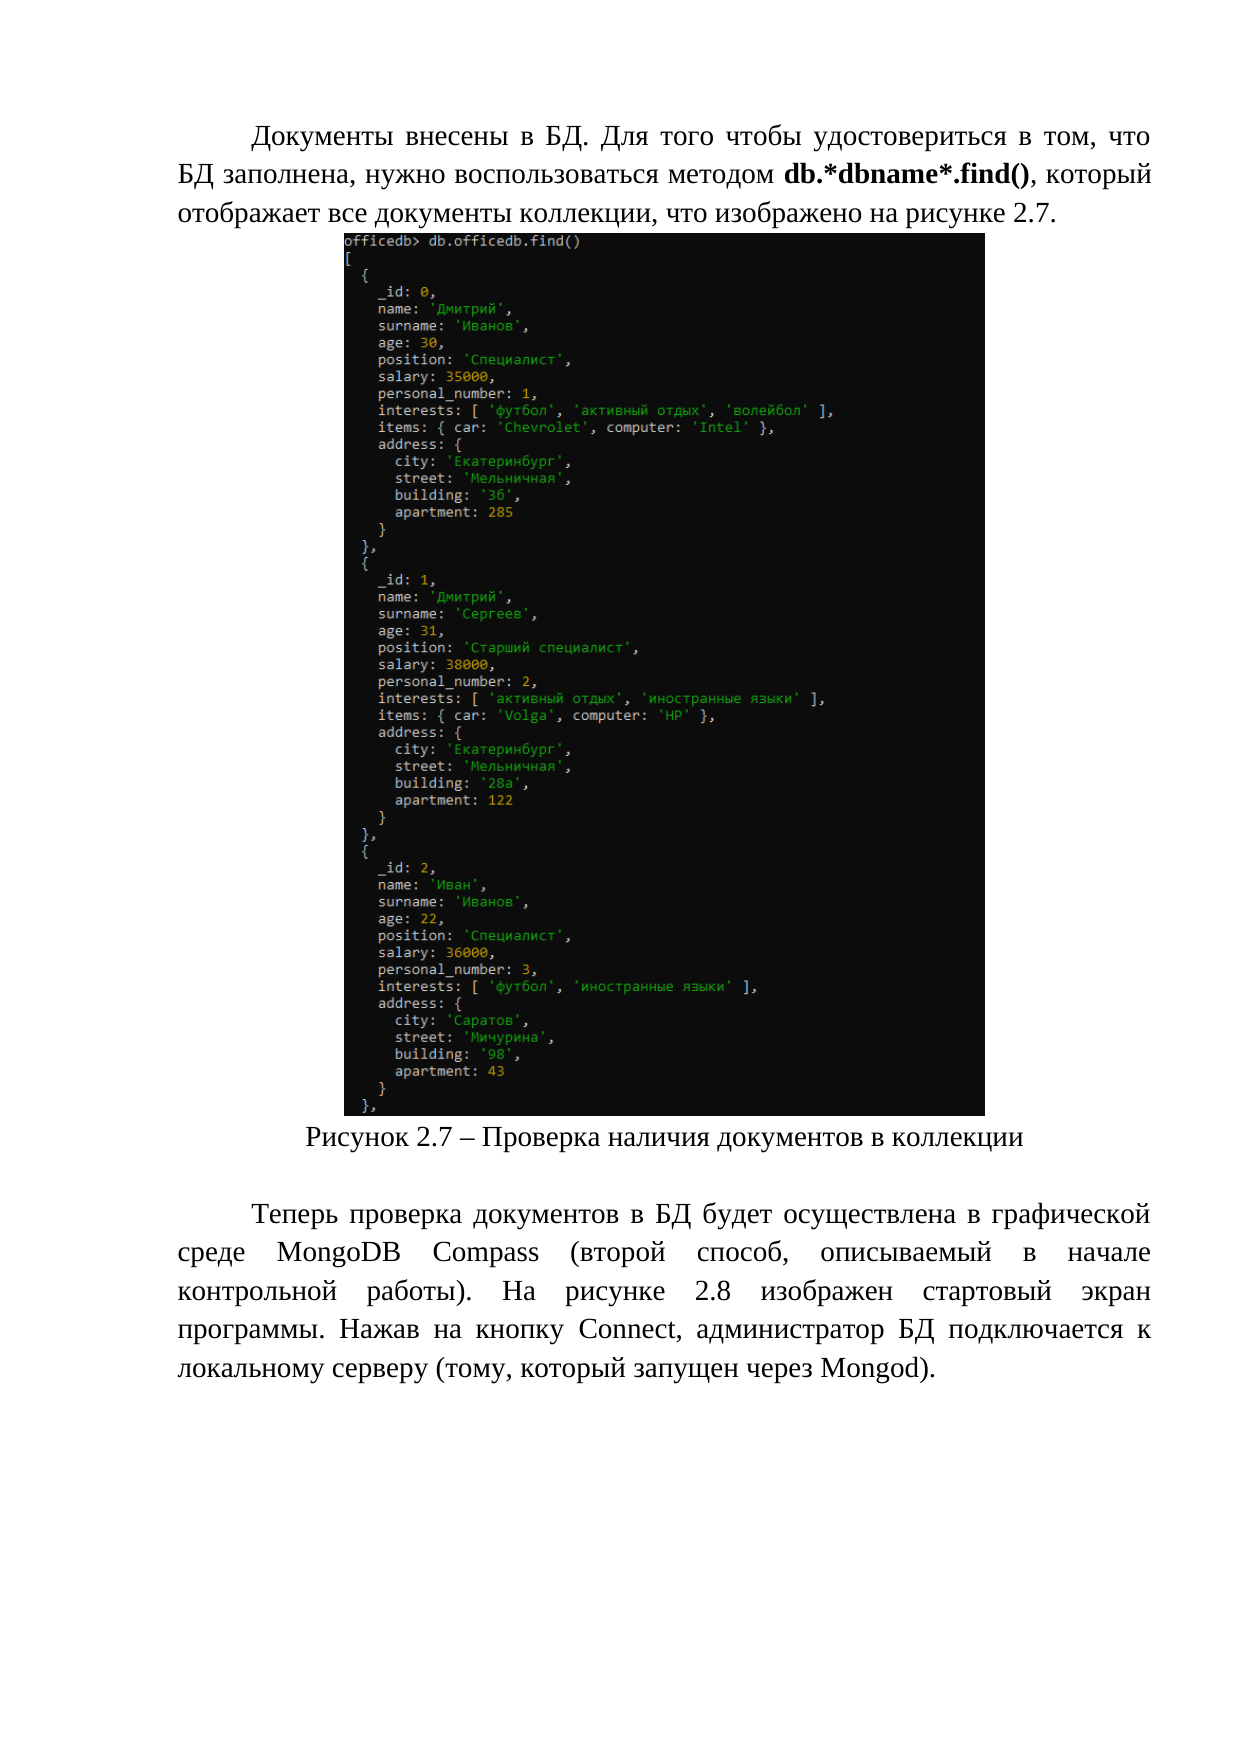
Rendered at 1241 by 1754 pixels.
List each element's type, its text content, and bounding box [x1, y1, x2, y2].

text Документы внесены в БД. Для того чтобы удостовериться в том, что БД заполнена, нужно воспользоваться методом db.*dbname*.find(), который отображает все документы коллекции, что изображено на рисунке 2.7. [177, 118, 1152, 229]
text Теперь проверка документов в БД будет осуществлена в графической среде MongoDB Compass (второй способ, описываемый в начале контрольной работы). На рисунке 2.8 изображен стартовый экран программы. Нажав на кнопку Connect, администратор БД подключается к локальному серверу (тому, который запущен через Mongod). [177, 1196, 1152, 1384]
text Рисунок 2.7 – Проверка наличия документов в коллекции [177, 1119, 1152, 1152]
picture [344, 233, 985, 1116]
